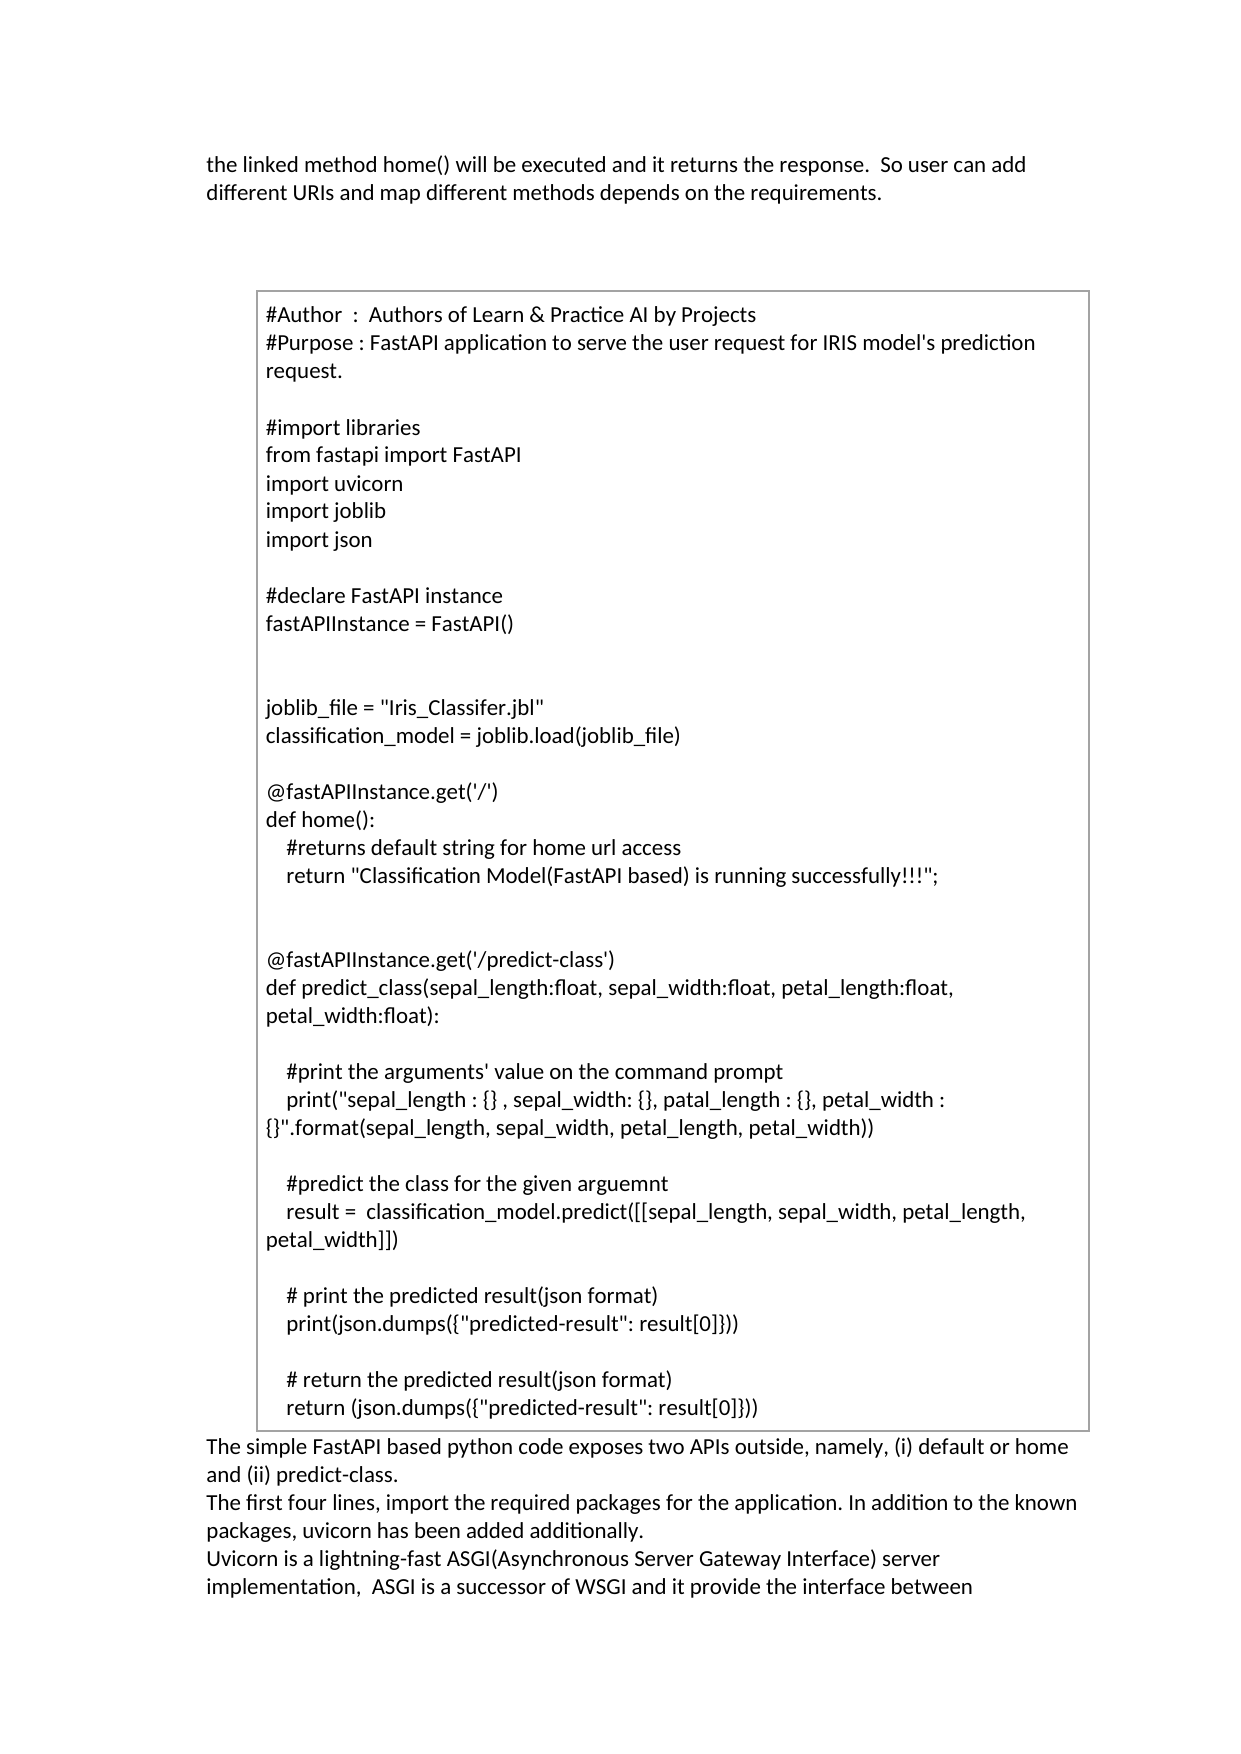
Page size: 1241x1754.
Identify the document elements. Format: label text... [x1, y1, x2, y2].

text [206, 150, 1090, 206]
text The simple FastAPI based python code exposes two APIs outside, namely, (i) default or home and (ii) predict-class. [206, 1432, 1090, 1488]
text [206, 1544, 1090, 1600]
table_header #Author : Authors of Learn & Practice AI by Projects #Purpose : FastAPI application to serve the user request for IRIS model's prediction request. #import libraries from fastapi import FastAPI import uvicorn import joblib import json #declare FastAPI instance fastAPIInstance = FastAPI() joblib_file = "Iris_Classifer.jbl" classification_model = joblib.load(joblib_file) @fastAPIInstance.get('/') def home(): #returns default string for home url access return "Classification Model(FastAPI based) is running successfully!!!"; @fastAPIInstance.get('/predict-class') def predict_class(sepal_length:float, sepal_width:float, petal_length:float, petal_width:float): #print the arguments' value on the command prompt print("sepal_length : {} , sepal_width: {}, patal_length : {}, petal_width : {}".format(sepal_length, sepal_width, petal_length, petal_width)) #predict the class for the given arguemnt result = classification_model.predict([[sepal_length, sepal_width, petal_length, petal_width]]) # print the predicted result(json format) print(json.dumps({"predicted-result": result[0]})) # return the predicted result(json format) return (json.dumps({"predicted-result": result[0]})) [258, 292, 1088, 1430]
text The first four lines, import the required packages for the application. In addition to the known packages, uvicorn has been added additionally. [206, 1488, 1090, 1544]
